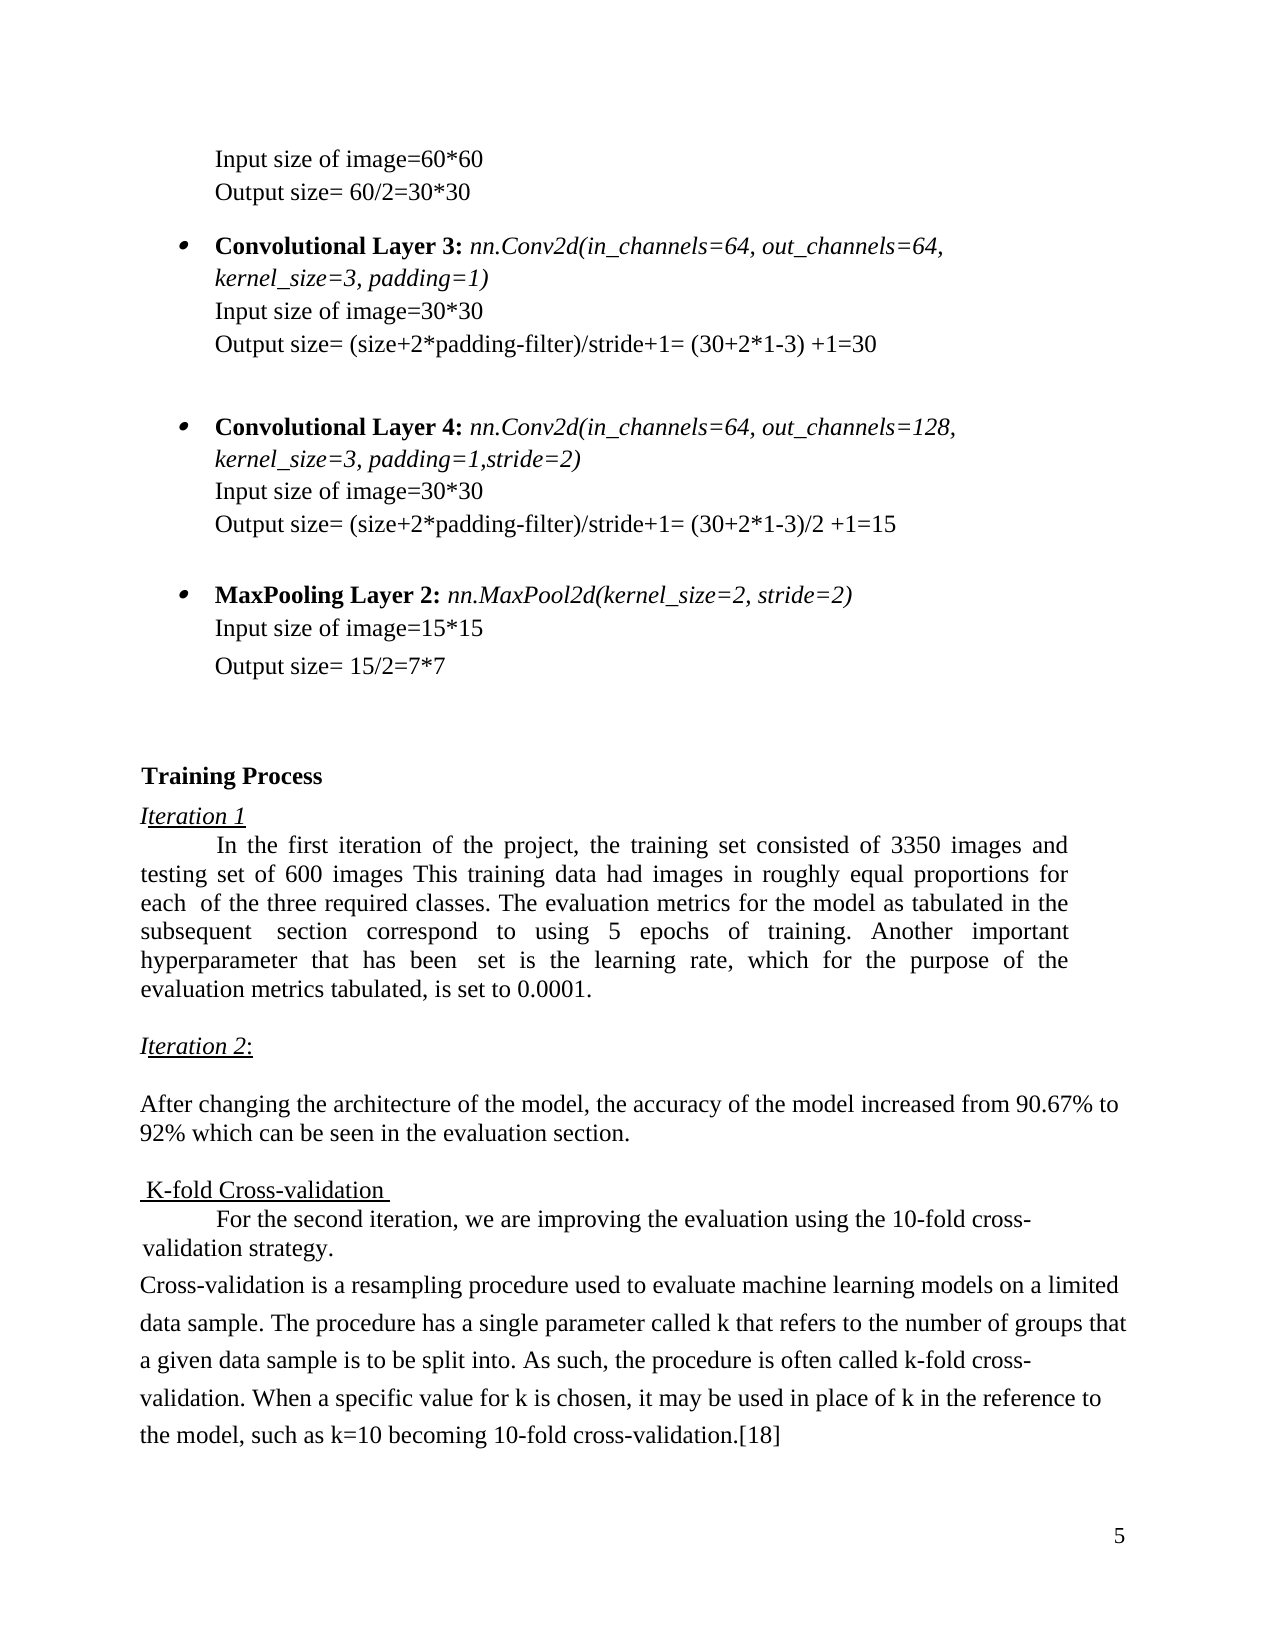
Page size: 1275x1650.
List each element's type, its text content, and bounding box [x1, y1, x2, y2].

text Iteration 1 [139, 801, 1135, 830]
text Input size of image=30*30 [139, 476, 1135, 505]
text Input size of image=15*15 [214, 613, 496, 642]
list Convolutional Layer 3: nn.Conv2d(in_channels=64, out_channels=64, kernel_size=3, padding=1) [177, 231, 1096, 292]
text Input size of image=60*60 Output size= 60/2=30*30 [214, 144, 496, 206]
text Output size= (size+2*padding-filter)/stride+1= (30+2*1-3) +1=30 [139, 329, 1135, 357]
list Convolutional Layer 4: nn.Conv2d(in_channels=64, out_channels=128, kernel_size=3, padding=1,stride=2) [177, 412, 1096, 473]
text Training Process [141, 761, 1135, 789]
text K-fold Cross-validation [139, 1175, 1135, 1204]
text For the second iteration, we are improving the evaluation using the 10-fold cross-validation strategy. [142, 1204, 1071, 1261]
text Iteration 2: [139, 1031, 1135, 1060]
list MaxPooling Layer 2: nn.MaxPool2d(kernel_size=2, stride=2) [177, 581, 1135, 609]
text Output size= (size+2*padding-filter)/stride+1= (30+2*1-3)/2 +1=15 [139, 509, 1135, 538]
text In the first iteration of the project, the training set consisted of 3350 images and testing set of 600 images This training data had images in roughly equal proportions for each of the three required classes. The evaluation metrics for the model as tabulated in the subsequent section correspond to using 5 epochs of training. Another important hyperparameter that has been set is the learning rate, which for the purpose of the evaluation metrics tabulated, is set to 0.0001. [140, 830, 1070, 1003]
text Output size= 15/2=7*7 [214, 651, 496, 679]
text Cross-validation is a resampling procedure used to evaluate machine learning models on a limited data sample. The procedure has a single parameter called k that refers to the number of groups that a given data sample is to be split into. As such, the procedure is often called k-fold cross-validation. When a specific value for k is chosen, it may be used in place of k in the reference to the model, such as k=10 becoming 10-fold cross-validation.[18] [139, 1261, 1135, 1449]
text Input size of image=30*30 [139, 296, 1135, 324]
text After changing the architecture of the model, the accuracy of the model increased from 90.67% to 92% which can be seen in the evaluation section. [139, 1089, 1135, 1146]
